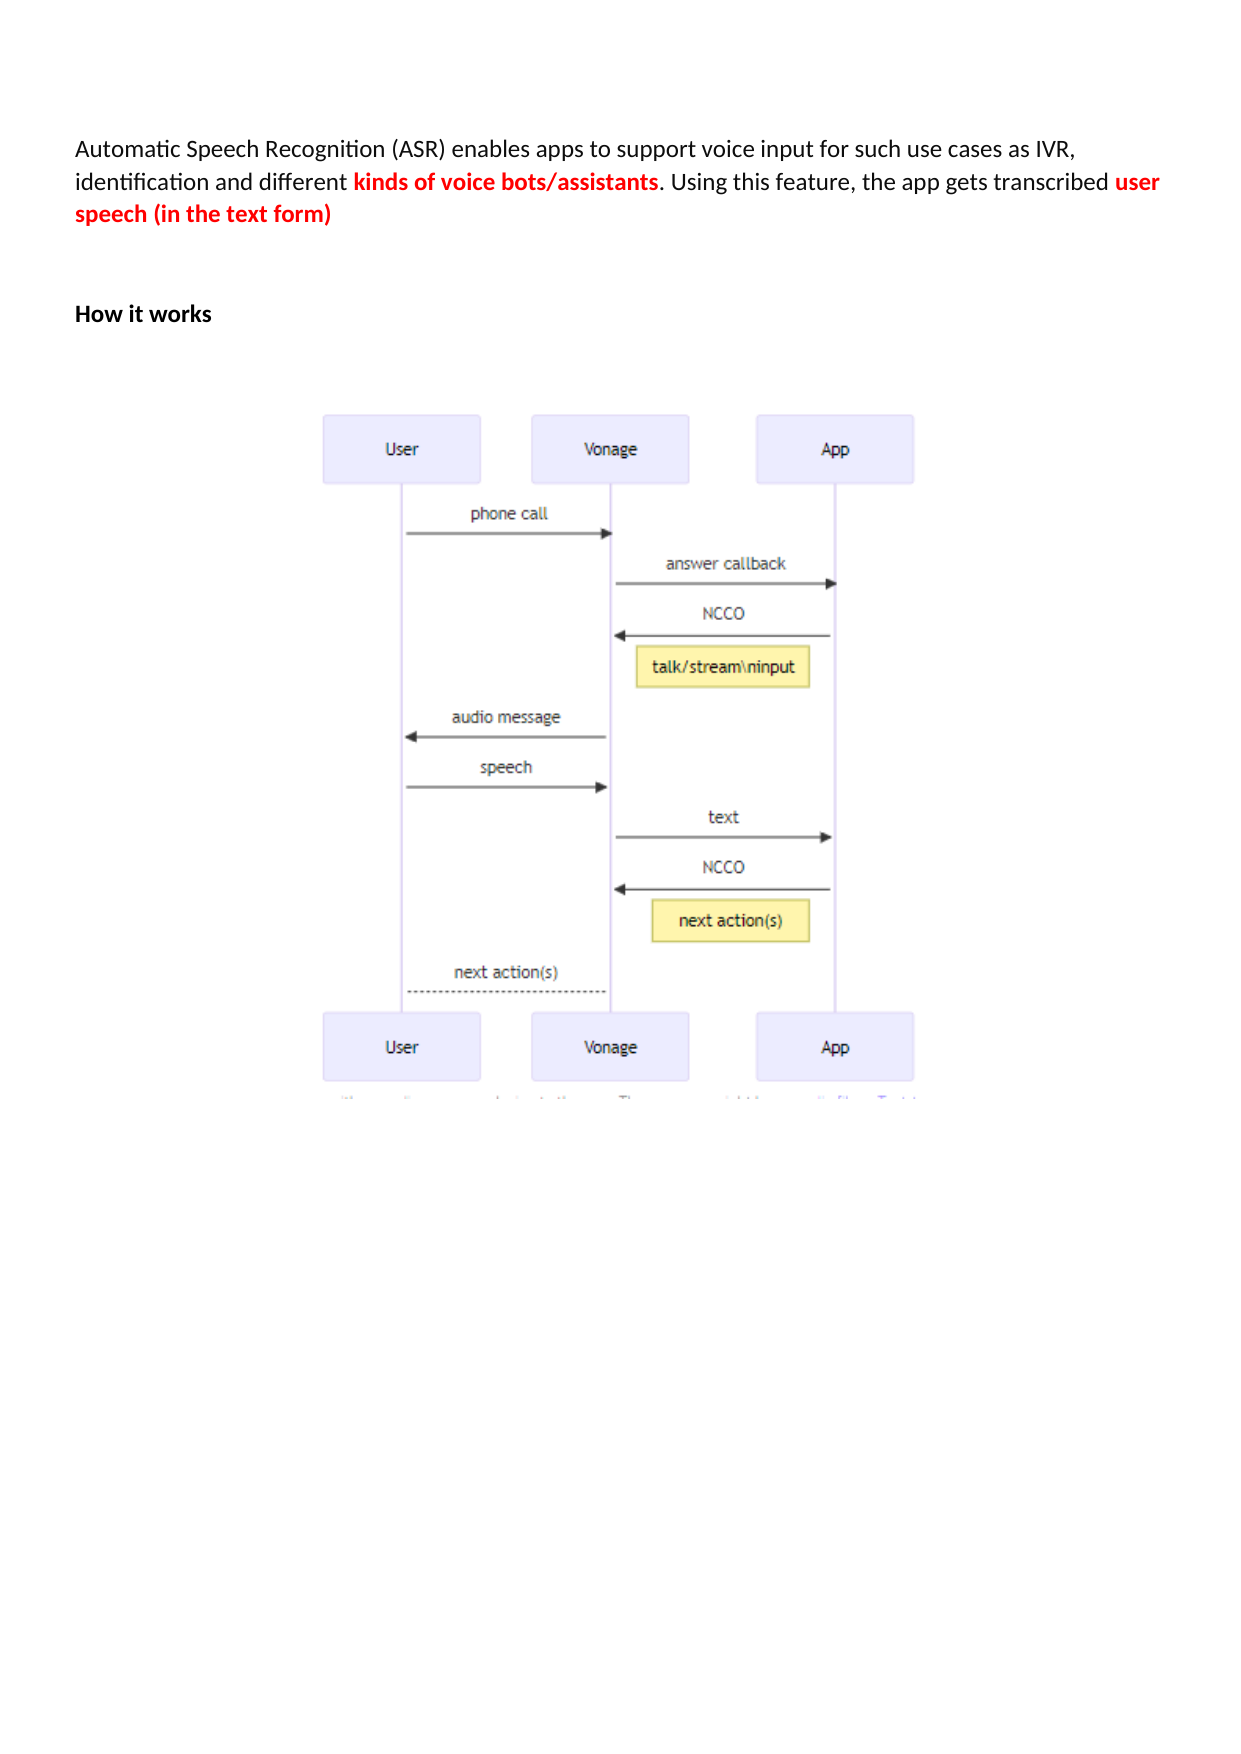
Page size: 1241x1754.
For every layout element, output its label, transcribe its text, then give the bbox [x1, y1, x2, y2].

text How it works [75, 298, 1165, 328]
picture [310, 397, 931, 1099]
text Automatic Speech Recognition (ASR) enables apps to support voice input for such use cases as IVR, identification and different kinds of voice bots/assistants. Using this feature, the app gets transcribed user speech (in the text form) [75, 133, 1165, 229]
